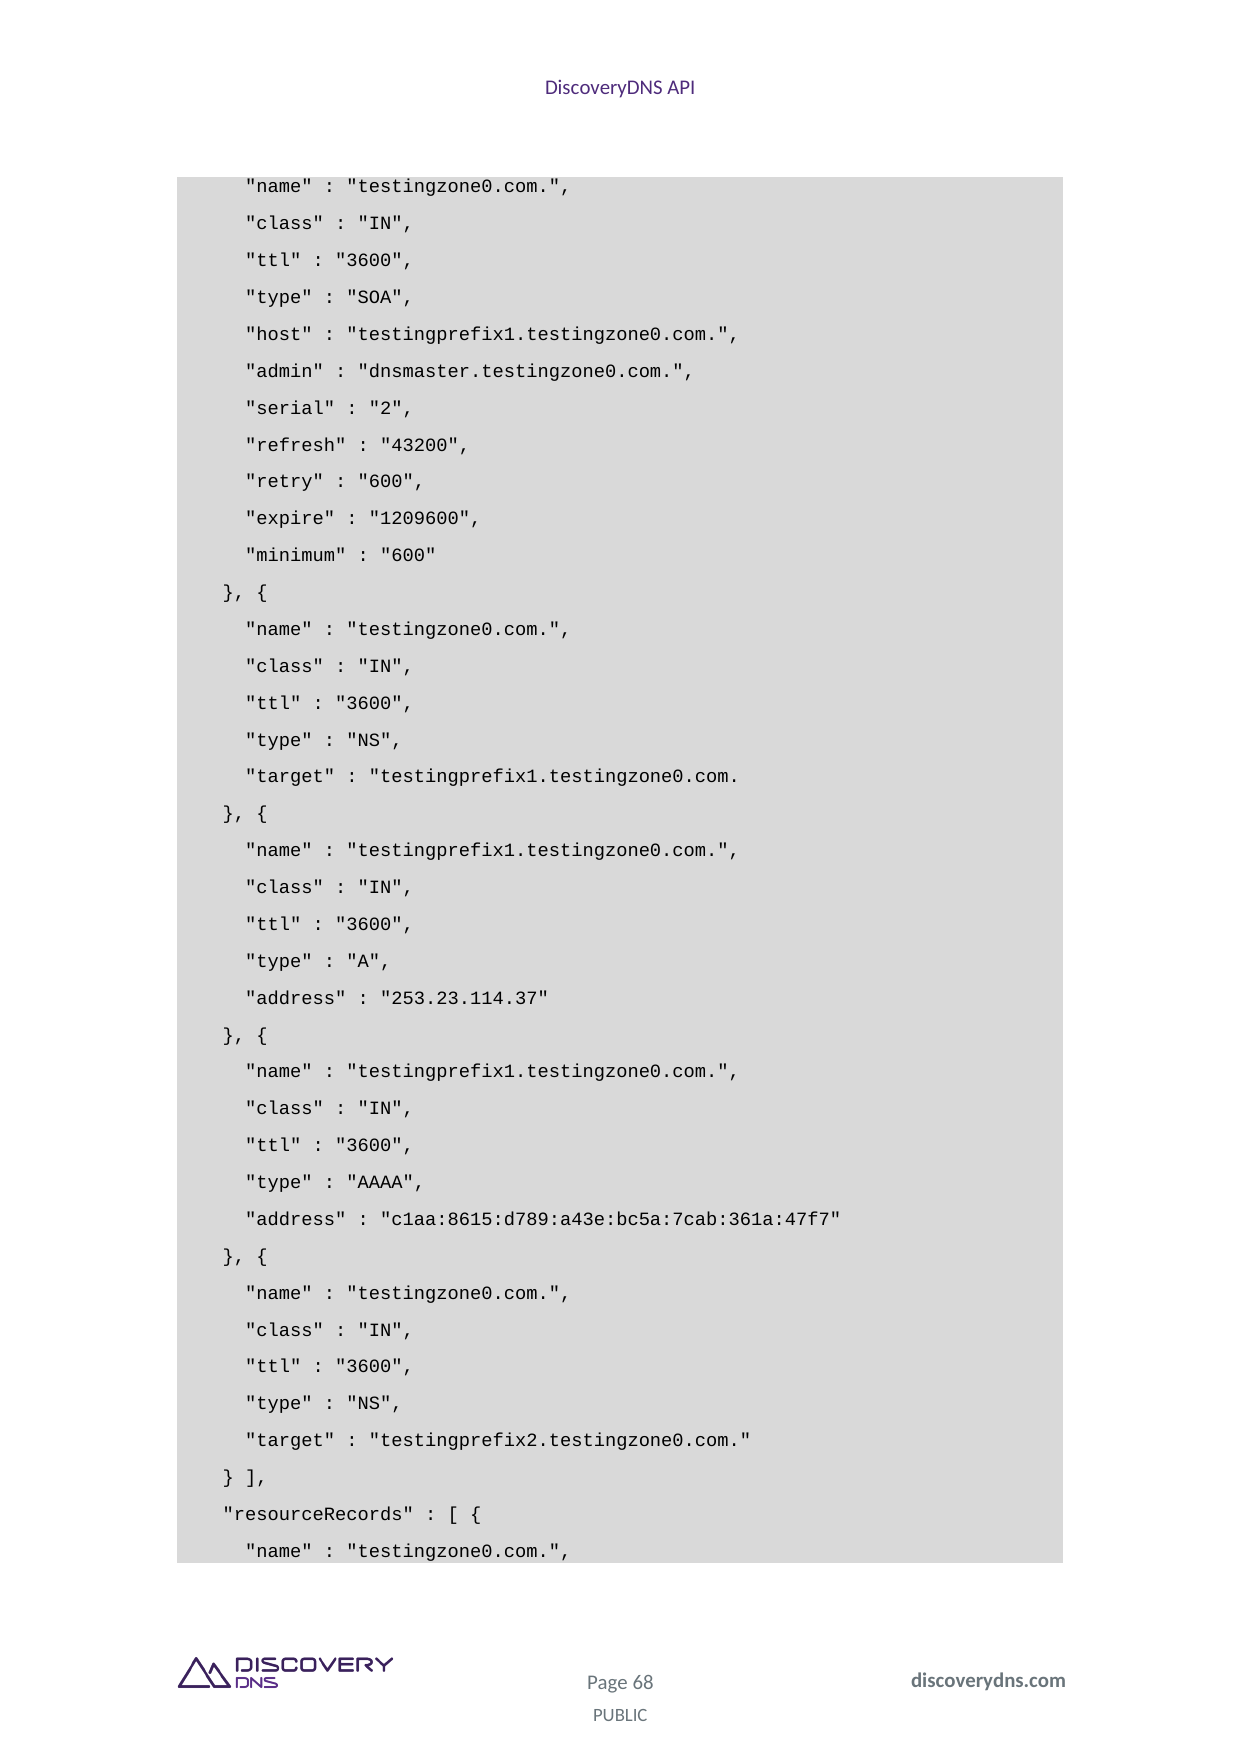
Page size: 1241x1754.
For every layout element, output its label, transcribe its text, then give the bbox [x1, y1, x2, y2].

text "address" : "253.23.114.37" [177, 988, 1063, 1010]
text "class" : "IN", [177, 657, 1063, 678]
text "minimum" : "600" [177, 546, 1063, 567]
text "class" : "IN", [177, 878, 1063, 899]
text "serial" : "2", [177, 398, 1063, 420]
text "ttl" : "3600", [177, 1136, 1063, 1157]
text "name" : "testingzone0.com.", [177, 177, 1063, 198]
text "class" : "IN", [177, 214, 1063, 235]
text "name" : "testingzone0.com.", [177, 1283, 1063, 1305]
text "refresh" : "43200", [177, 435, 1063, 457]
text "target" : "testingprefix2.testingzone0.com." [177, 1431, 1063, 1452]
text "ttl" : "3600", [177, 693, 1063, 715]
text }, { [177, 804, 1063, 825]
text "type" : "NS", [177, 1394, 1063, 1415]
text "target" : "testingprefix1.testingzone0.com. [177, 767, 1063, 788]
text } ], [177, 1468, 1063, 1489]
text "class" : "IN", [177, 1320, 1063, 1342]
text "type" : "AAAA", [177, 1173, 1063, 1194]
text "ttl" : "3600", [177, 1357, 1063, 1378]
text "address" : "c1aa:8615:d789:a43e:bc5a:7cab:361a:47f7" [177, 1210, 1063, 1231]
text "name" : "testingzone0.com.", [177, 620, 1063, 641]
text "name" : "testingprefix1.testingzone0.com.", [177, 1062, 1063, 1083]
text }, { [177, 1247, 1063, 1268]
text "class" : "IN", [177, 1099, 1063, 1120]
text "resourceRecords" : [ { [177, 1505, 1063, 1526]
text "ttl" : "3600", [177, 915, 1063, 936]
picture [177, 1656, 394, 1689]
text }, { [177, 583, 1063, 604]
text "type" : "A", [177, 952, 1063, 973]
text "retry" : "600", [177, 472, 1063, 493]
text "expire" : "1209600", [177, 509, 1063, 530]
text "ttl" : "3600", [177, 251, 1063, 272]
text "type" : "SOA", [177, 288, 1063, 309]
text "type" : "NS", [177, 730, 1063, 752]
text }, { [177, 1025, 1063, 1047]
text "host" : "testingprefix1.testingzone0.com.", [177, 325, 1063, 346]
text "name" : "testingprefix1.testingzone0.com.", [177, 841, 1063, 862]
text "name" : "testingzone0.com.", [177, 1542, 1063, 1563]
text "admin" : "dnsmaster.testingzone0.com.", [177, 362, 1063, 383]
